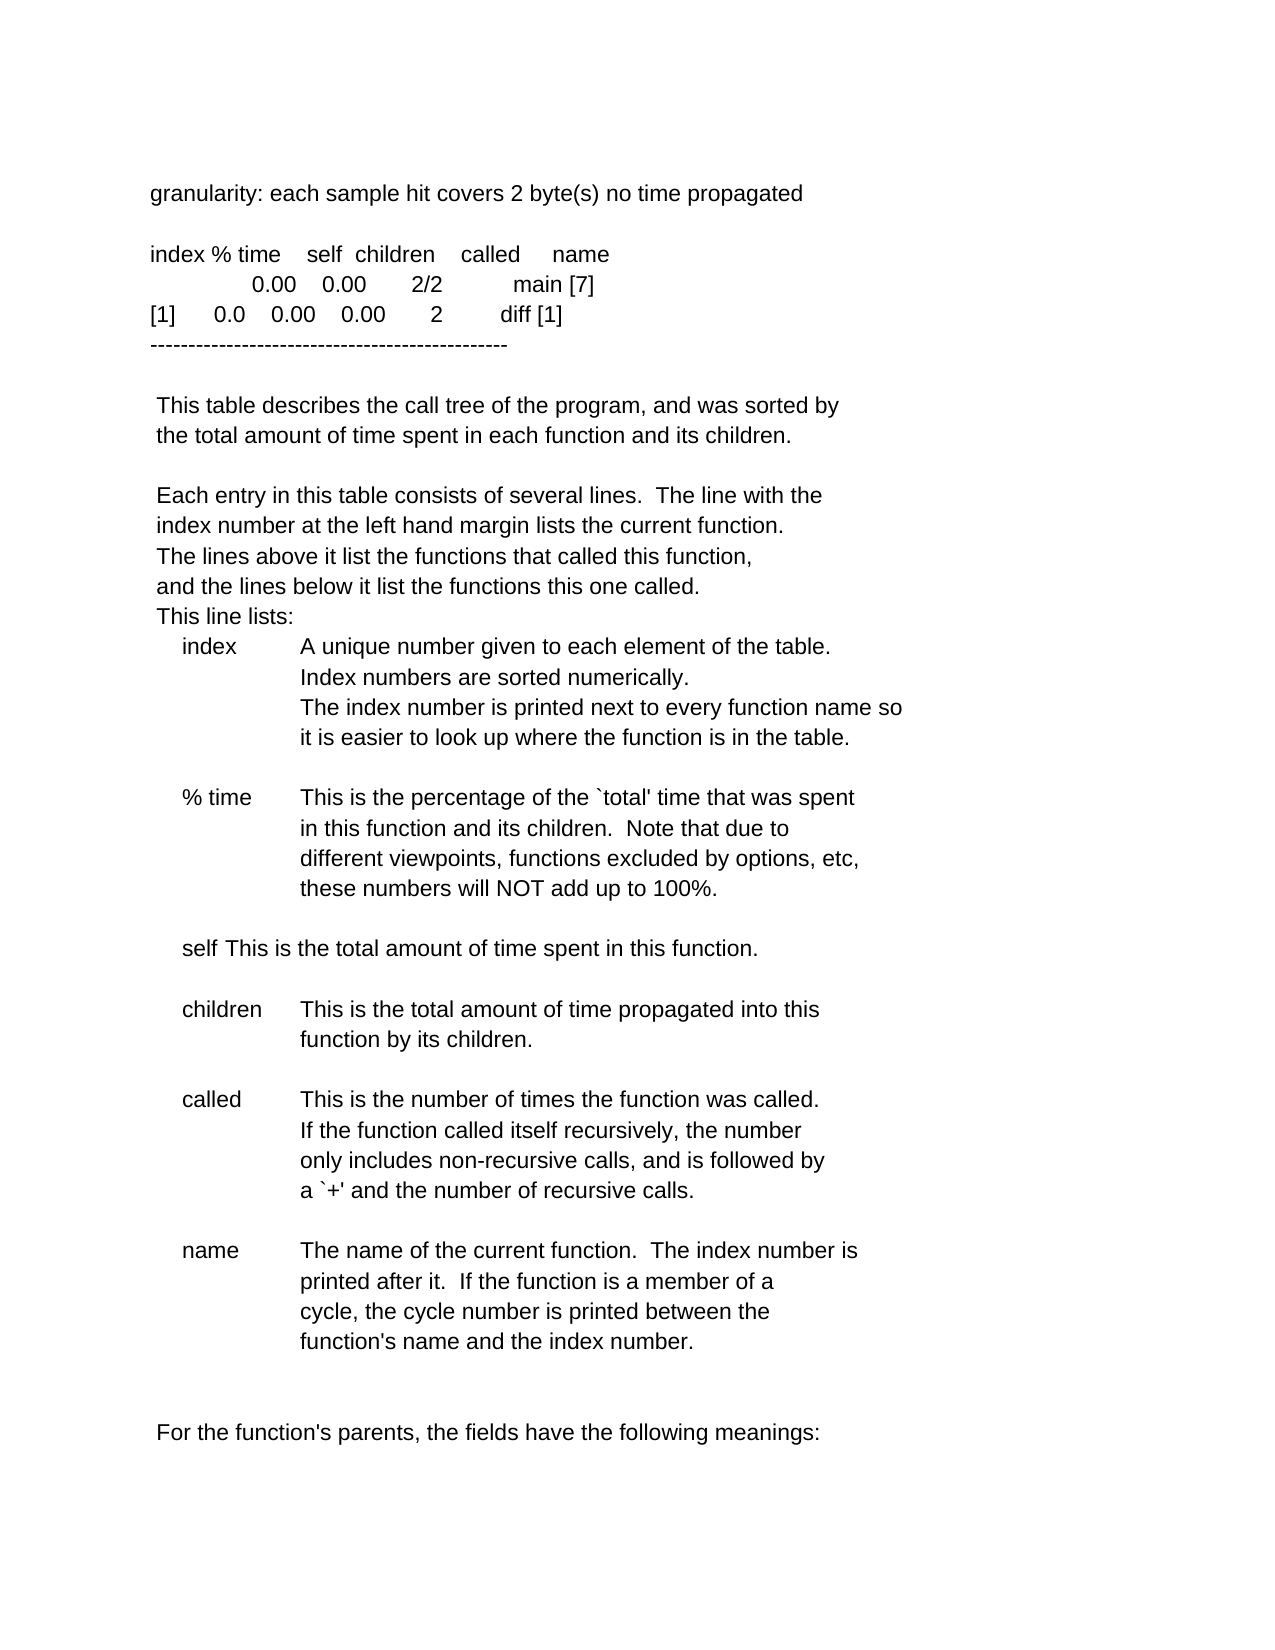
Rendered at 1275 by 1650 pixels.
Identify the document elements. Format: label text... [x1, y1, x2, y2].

text printed after it. If the function is a member of a [150, 1268, 1125, 1294]
text index number at the left hand margin lists the current function. [150, 512, 1125, 539]
text granularity: each sample hit covers 2 byte(s) no time propagated [150, 180, 1125, 207]
text children This is the total amount of time propagated into this [150, 996, 1125, 1022]
text cycle, the cycle number is printed between the [150, 1298, 1125, 1324]
text called This is the number of times the function was called. [150, 1086, 1125, 1113]
text a `+' and the number of recursive calls. [150, 1177, 1125, 1203]
text the total amount of time spent in each function and its children. [150, 422, 1125, 448]
text 0.00 0.00 2/2 main [7] [150, 271, 1125, 297]
text For the function's parents, the fields have the following meanings: [150, 1419, 1125, 1445]
text and the lines below it list the functions this one called. [150, 573, 1125, 599]
text The index number is printed next to every function name so [150, 694, 1125, 720]
text these numbers will NOT add up to 100%. [150, 875, 1125, 901]
text index % time self children called name [150, 241, 1125, 267]
text only includes non-recursive calls, and is followed by [150, 1147, 1125, 1173]
text self This is the total amount of time spent in this function. [150, 935, 1125, 962]
text different viewpoints, functions excluded by options, etc, [150, 845, 1125, 871]
text it is easier to look up where the function is in the table. [150, 724, 1125, 750]
text in this function and its children. Note that due to [150, 814, 1125, 841]
text index A unique number given to each element of the table. [150, 633, 1125, 660]
text [1] 0.0 0.00 0.00 2 diff [1] [150, 301, 1125, 327]
text function by its children. [150, 1026, 1125, 1052]
text ----------------------------------------------- [150, 331, 1125, 358]
text % time This is the percentage of the `total' time that was spent [150, 784, 1125, 811]
text Index numbers are sorted numerically. [150, 663, 1125, 690]
text Each entry in this table consists of several lines. The line with the [150, 482, 1125, 509]
text function's name and the index number. [150, 1328, 1125, 1354]
text This table describes the call tree of the program, and was sorted by [150, 392, 1125, 418]
text If the function called itself recursively, the number [150, 1117, 1125, 1143]
text The lines above it list the functions that called this function, [150, 543, 1125, 569]
text name The name of the current function. The index number is [150, 1237, 1125, 1264]
text This line lists: [150, 603, 1125, 629]
